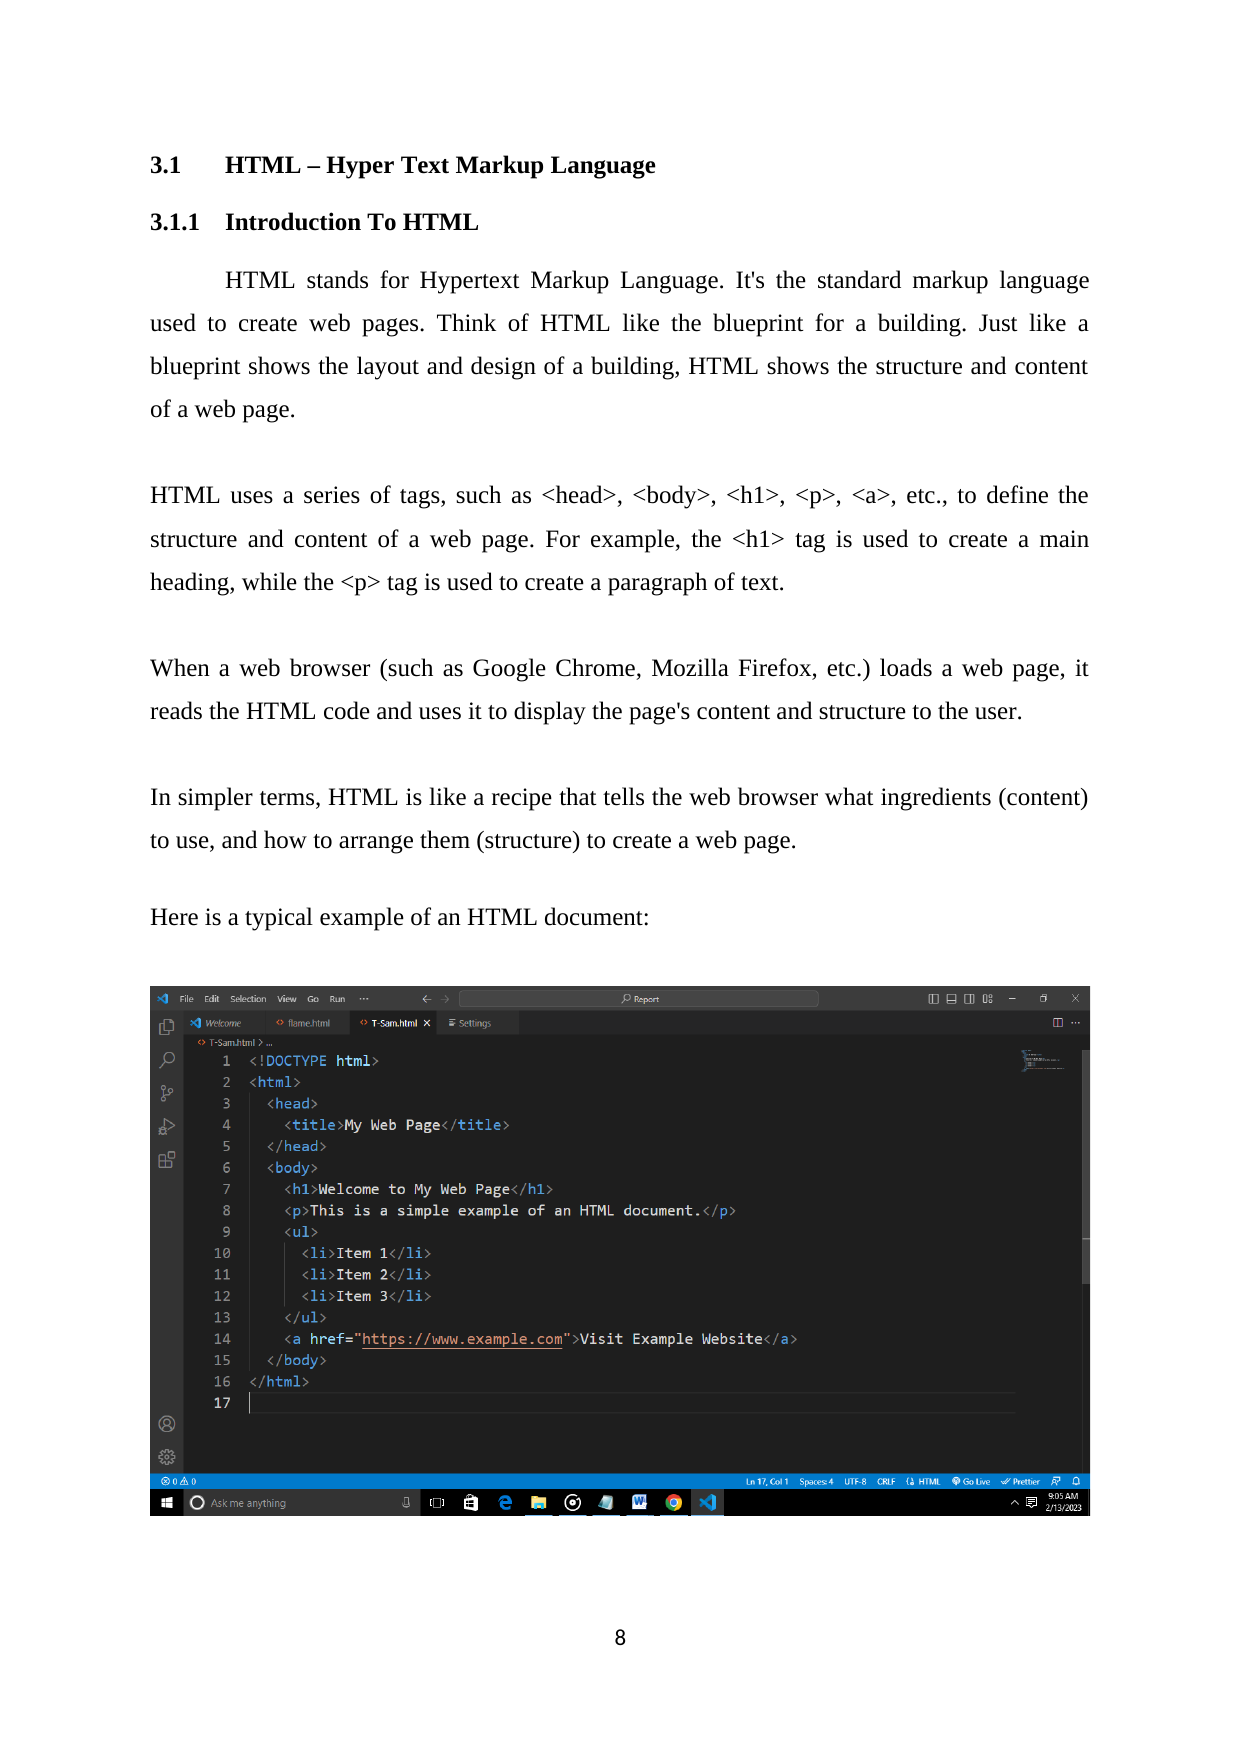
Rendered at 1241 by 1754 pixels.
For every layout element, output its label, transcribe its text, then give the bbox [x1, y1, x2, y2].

picture [150, 986, 1091, 1516]
text HTML stands for Hypertext Markup Language. It's the standard markup language used to create web pages. Think of HTML like the blueprint for a building. Just like a blueprint shows the layout and design of a building, HTML shows the structure and content of a web page. [150, 265, 1090, 423]
text Here is a typical example of an HTML document: [150, 902, 1090, 931]
text In simpler terms, HTML is like a recipe that tells the web browser what ingredients (content) to use, and how to arrange them (structure) to create a web page. [150, 782, 1090, 854]
text HTML uses a series of tags, such as <head>, <body>, <h1>, <p>, <a>, etc., to define the structure and content of a web page. For example, the <h1> tag is used to create a main heading, while the <p> tag is used to create a paragraph of text. [150, 481, 1090, 596]
text 3.1 HTML – Hyper Text Markup Language [150, 150, 1090, 179]
text When a web browser (such as Google Chrome, Mozilla Firefox, etc.) loads a web page, it reads the HTML code and uses it to display the page's content and structure to the user. [150, 653, 1090, 725]
text 3.1.1 Introduction To HTML [150, 207, 1090, 236]
